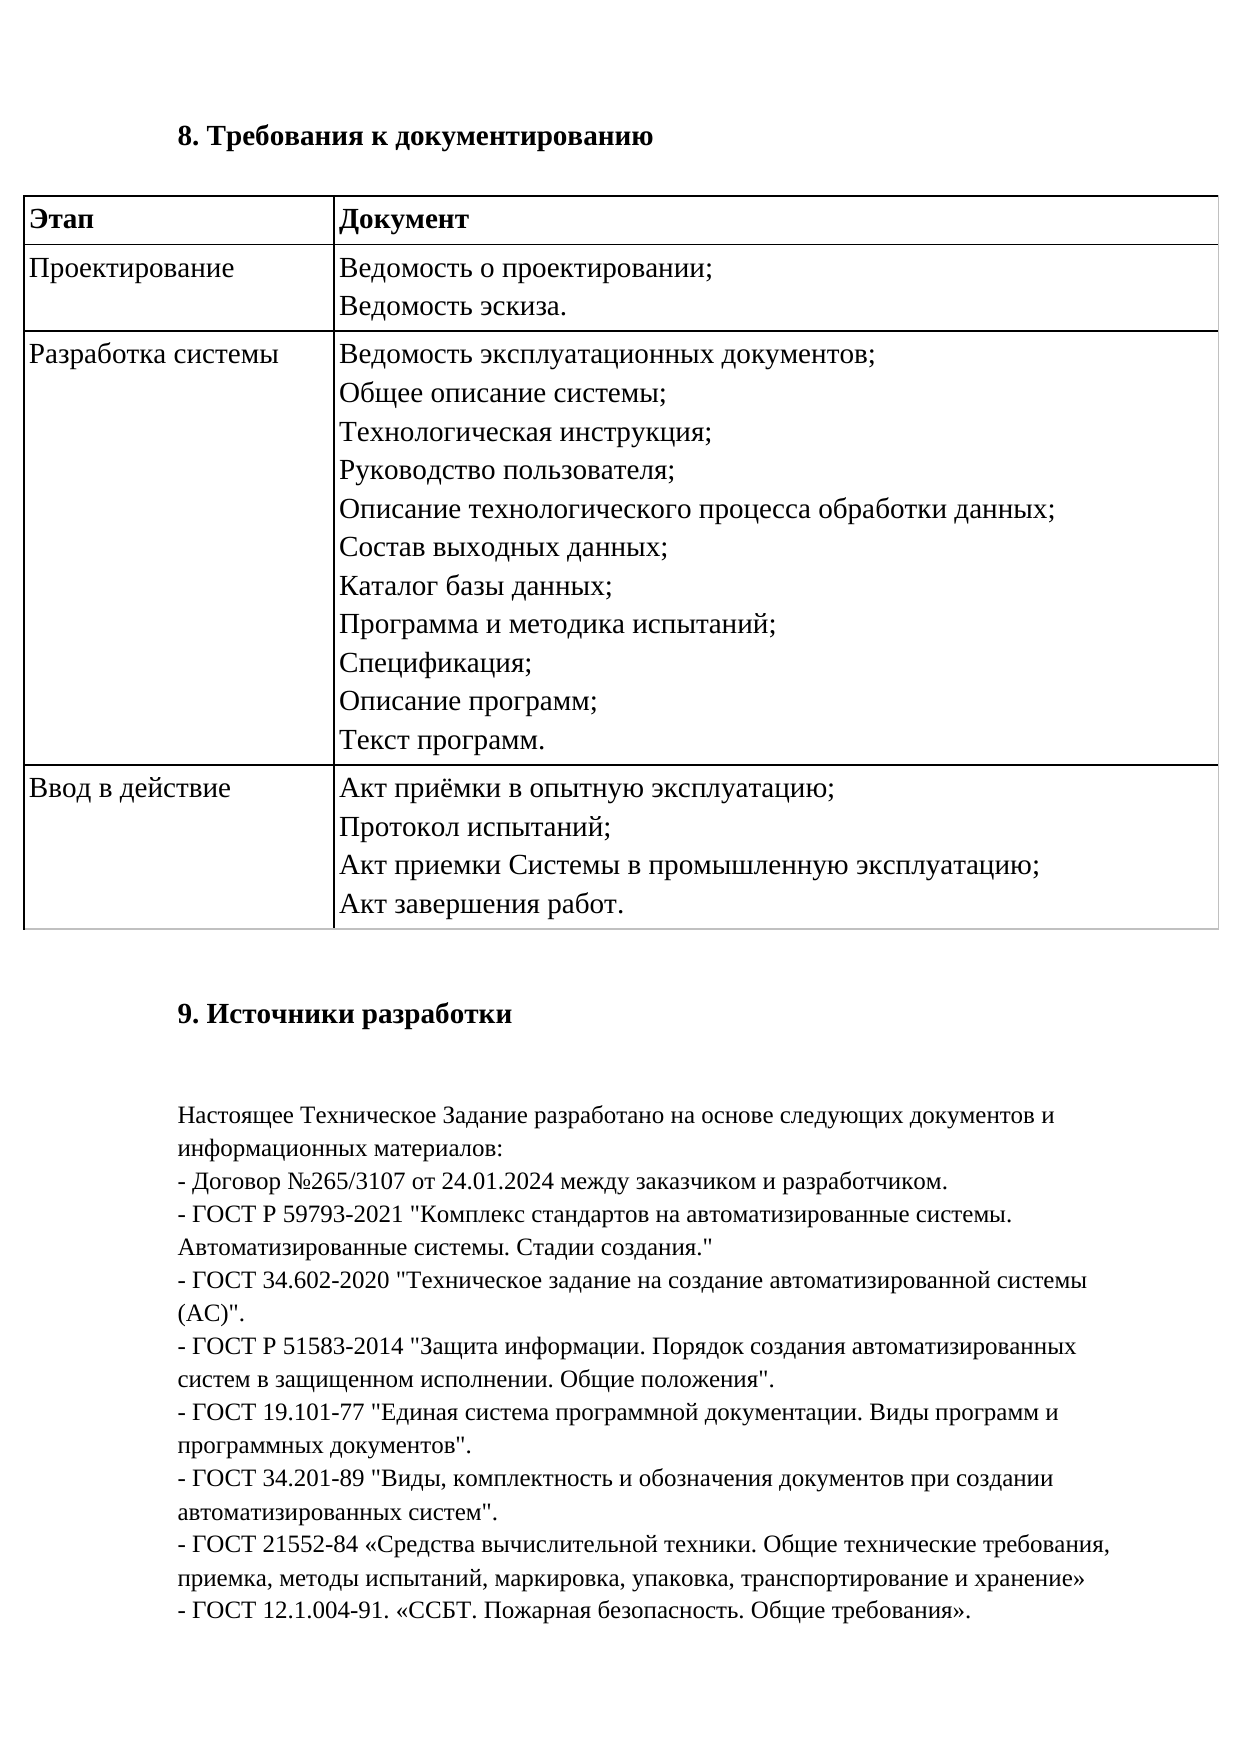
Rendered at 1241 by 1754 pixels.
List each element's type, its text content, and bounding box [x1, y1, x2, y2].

text - ГОСТ Р 51583-2014 "Защита информации. Порядок создания автоматизированных систем в защищенном исполнении. Общие положения". [177, 1331, 1152, 1393]
text Настоящее Техническое Задание разработано на основе следующих документов и информационных материалов: [177, 1100, 1152, 1162]
text - ГОСТ 19.101-77 "Единая система программной документации. Виды программ и программных документов". [177, 1397, 1152, 1459]
table_cell Ведомость эксплуатационных документов; Общее описание системы; Технологическая инструкция; Руководство пользователя; Описание технологического процесса обработки данных; Состав выходных данных; Каталог базы данных; Программа и методика испытаний; Спецификация; Описание программ; Текст программ. [335, 332, 1218, 764]
table_header Этап [25, 197, 333, 243]
table_cell Ввод в действие [25, 766, 333, 928]
text - ГОСТ 34.602-2020 "Техническое задание на создание автоматизированной системы (АС)". [177, 1265, 1152, 1327]
text - Договор №265/3107 от 24.01.2024 между заказчиком и разработчиком. [177, 1166, 1152, 1195]
text 8. Требования к документированию [177, 118, 1152, 152]
table_cell Ведомость о проектировании; Ведомость эскиза. [335, 245, 1218, 330]
text 9. Источники разработки [177, 996, 1152, 1029]
table_cell Акт приёмки в опытную эксплуатацию; Протокол испытаний; Акт приемки Системы в промышленную эксплуатацию; Акт завершения работ. [335, 766, 1218, 928]
table_header Документ [335, 197, 1218, 243]
text - ГОСТ 21552-84 «Средства вычислительной техники. Общие технические требования, приемка, методы испытаний, маркировка, упаковка, транспортирование и хранение» [177, 1529, 1152, 1591]
text - ГОСТ 34.201-89 "Виды, комплектность и обозначения документов при создании автоматизированных систем". [177, 1463, 1152, 1525]
text - ГОСТ Р 59793-2021 "Комплекс стандартов на автоматизированные системы. Автоматизированные системы. Стадии создания." [177, 1199, 1152, 1261]
text - ГОСТ 12.1.004-91. «ССБТ. Пожарная безопасность. Общие требования». [177, 1596, 1152, 1624]
table_cell Разработка системы [25, 332, 333, 764]
table_cell Проектирование [25, 245, 333, 330]
